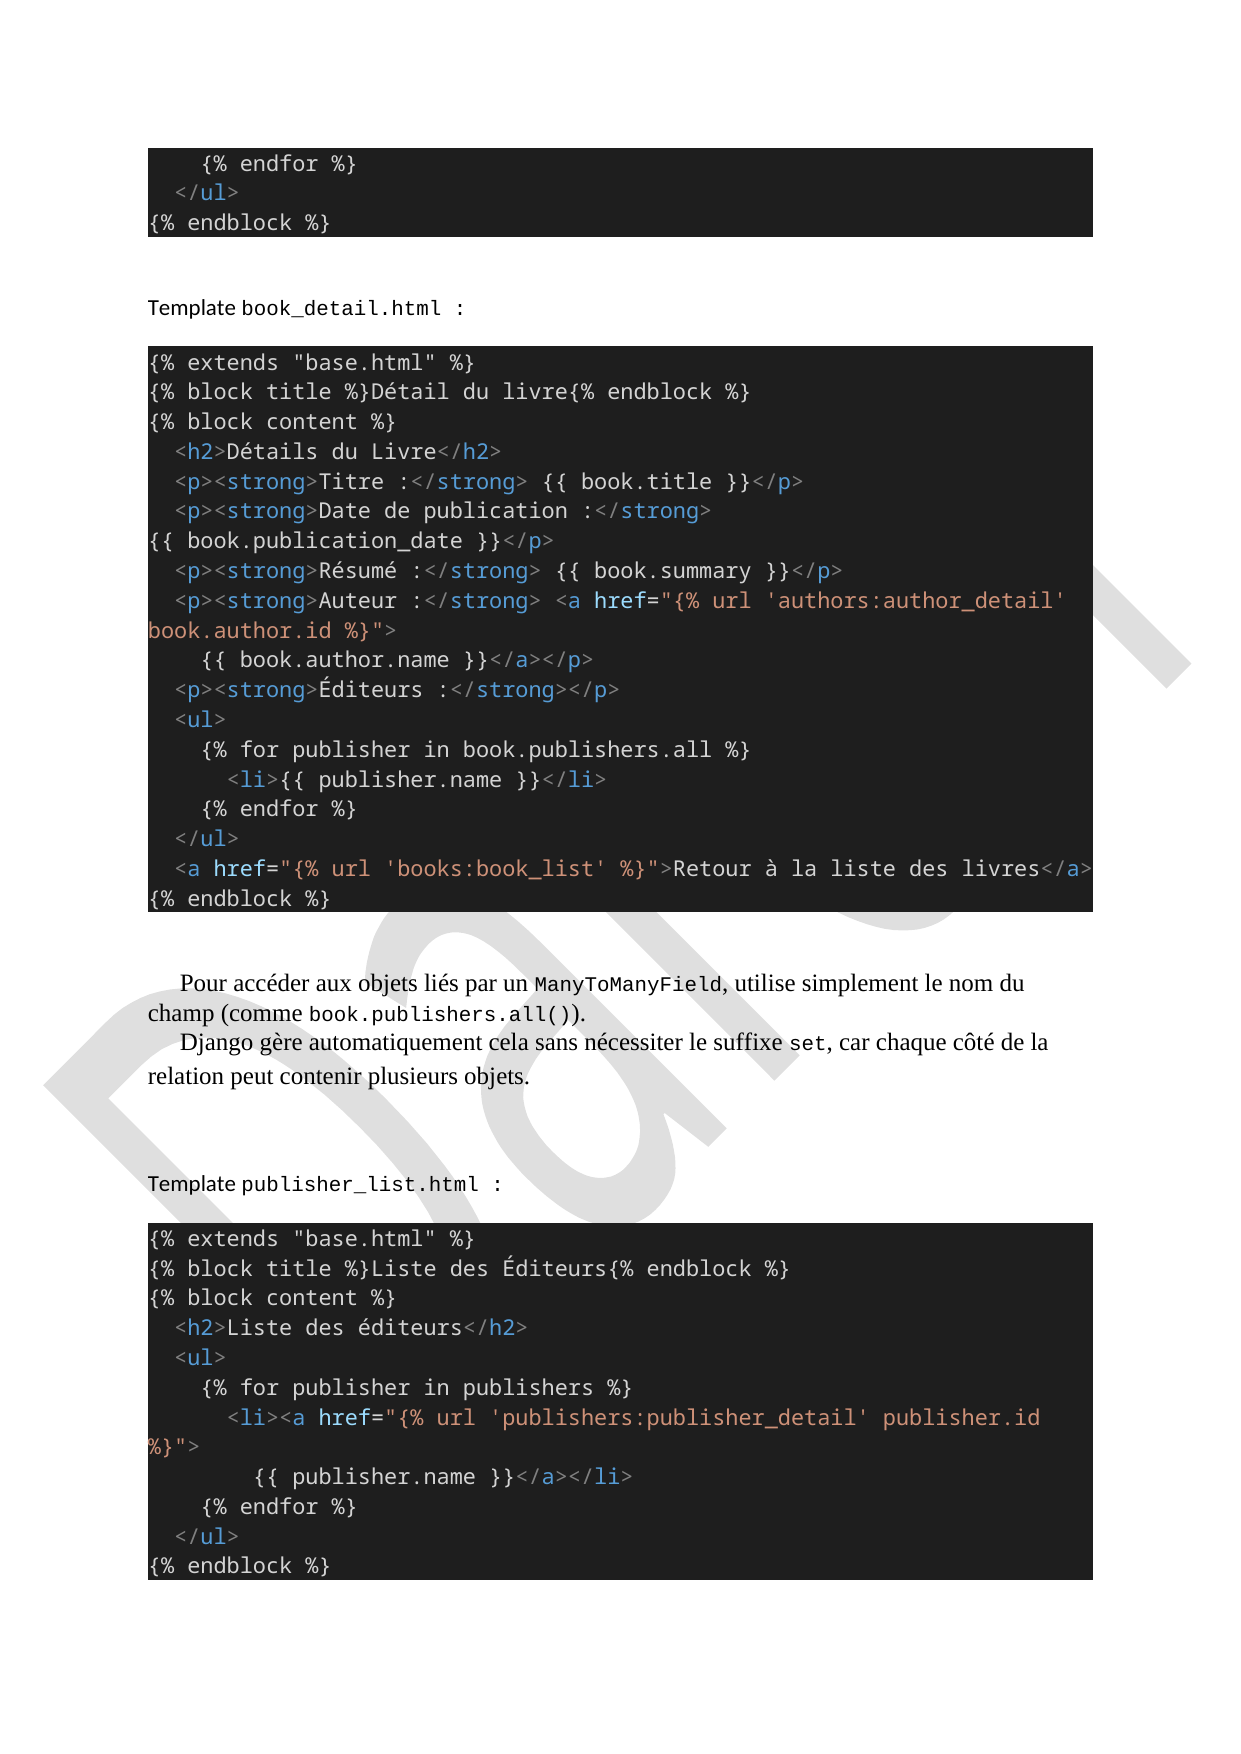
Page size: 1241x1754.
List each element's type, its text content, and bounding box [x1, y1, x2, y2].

text <p><strong>Date de publication :</strong> {{ book.publication_date }}</p> [148, 495, 1093, 555]
text <h2>Détails du Livre</h2> [148, 436, 1093, 466]
text {% for publisher in book.publishers.all %} [148, 734, 1093, 763]
text {{ book.author.name }}</a></p> [148, 644, 1093, 674]
text {% endfor %} [148, 148, 1093, 177]
text {% endfor %} [148, 793, 1093, 823]
text <ul> [148, 1342, 1093, 1372]
text <li>{{ publisher.name }}</li> [148, 763, 1093, 793]
text Template book_detail.html : [148, 293, 1093, 321]
text {% block title %}Détail du livre{% endblock %} [148, 376, 1093, 406]
text {% endblock %} [148, 1550, 1093, 1580]
text  Pour accéder aux objets liés par un ManyToManyField, utilise simplement le nom du champ (comme book.publishers.all()). [148, 968, 1093, 1027]
text  Django gère automatiquement cela sans nécessiter le suffixe set, car chaque côté de la relation peut contenir plusieurs objets. [148, 1027, 1093, 1090]
text {{ publisher.name }}</a></li> [148, 1461, 1093, 1491]
text <a href="{% url 'books:book_list' %}">Retour à la liste des livres</a> [148, 853, 1093, 883]
text </ul> [148, 823, 1093, 853]
text {% block content %} [148, 406, 1093, 436]
text {% endblock %} [148, 207, 1093, 237]
text {% endblock %} [148, 883, 1093, 912]
text </ul> [148, 177, 1093, 207]
text <p><strong>Résumé :</strong> {{ book.summary }}</p> [148, 555, 1093, 585]
text Template publisher_list.html : [148, 1169, 1093, 1198]
text {% extends "base.html" %} [148, 346, 1093, 376]
text {% block title %}Liste des Éditeurs{% endblock %} [148, 1252, 1093, 1282]
text <h2>Liste des éditeurs</h2> [148, 1312, 1093, 1342]
text <ul> [148, 704, 1093, 734]
text <li><a href="{% url 'publishers:publisher_detail' publisher.id %}"> [148, 1401, 1093, 1461]
text {% block content %} [148, 1282, 1093, 1312]
text {% endfor %} [148, 1491, 1093, 1521]
text <p><strong>Auteur :</strong> <a href="{% url 'authors:author_detail' book.author.id %}"> [148, 585, 1093, 644]
text <p><strong>Éditeurs :</strong></p> [148, 674, 1093, 704]
text {% for publisher in publishers %} [148, 1372, 1093, 1401]
text <p><strong>Titre :</strong> {{ book.title }}</p> [148, 466, 1093, 495]
text {% extends "base.html" %} [148, 1223, 1093, 1252]
text </ul> [148, 1521, 1093, 1550]
